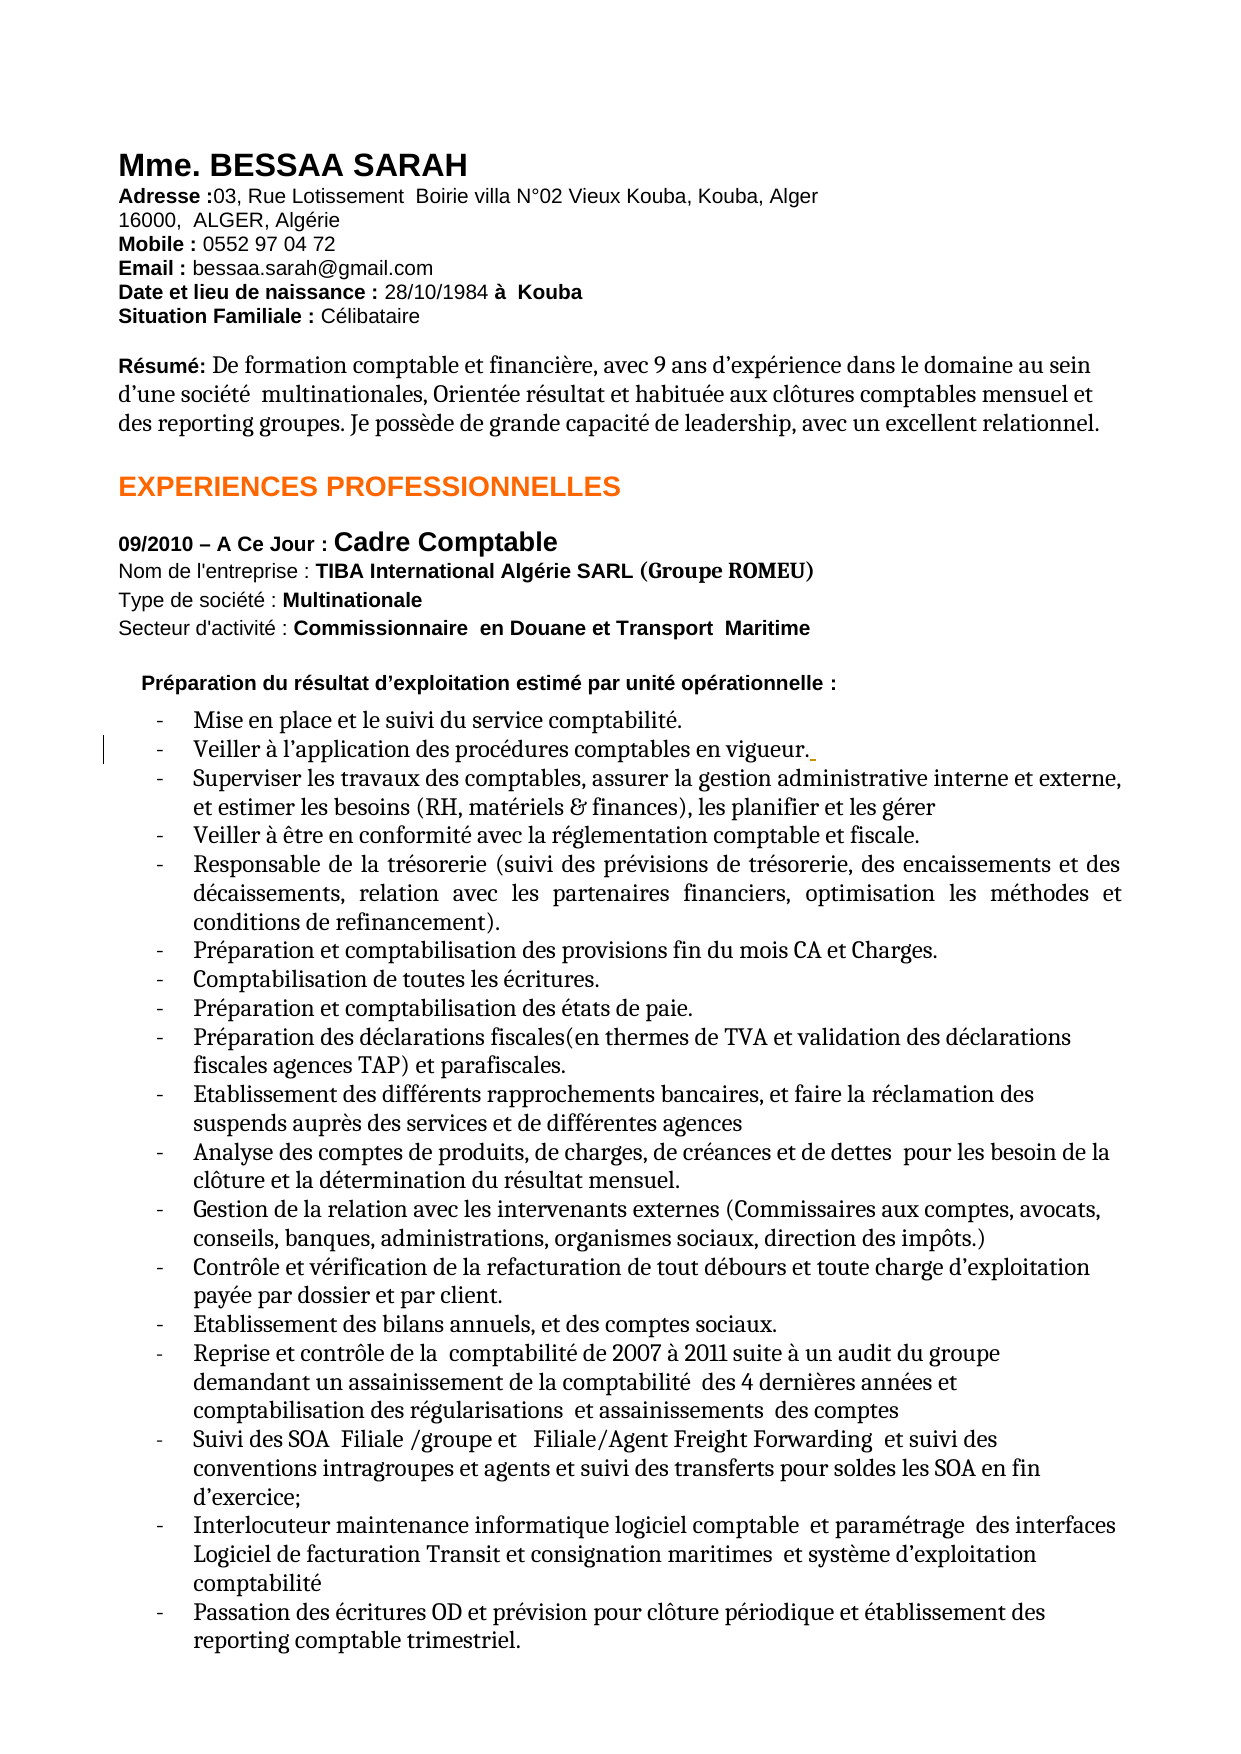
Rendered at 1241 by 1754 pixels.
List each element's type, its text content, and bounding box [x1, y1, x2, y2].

text Nom de l'entreprise : TIBA International Algérie SARL (Groupe ROMEU) [118, 558, 1122, 584]
list Interlocuteur maintenance informatique logiciel comptable et paramétrage des interfaces Logiciel de facturation Transit et consignation maritimes et système d’exploitation comptabilité [156, 1511, 1122, 1597]
list Veiller à être en conformité avec la réglementation comptable et fiscale. [156, 821, 1122, 850]
list Etablissement des différents rapprochements bancaires, et faire la réclamation des suspends auprès des services et de différentes agences [156, 1080, 1122, 1137]
text Situation Familiale : Célibataire [118, 303, 1122, 327]
list Préparation et comptabilisation des états de paie. [156, 994, 1122, 1022]
text Type de société : Multinationale [118, 588, 1122, 612]
list Comptabilisation de toutes les écritures. [156, 965, 1122, 994]
text Date et lieu de naissance : 28/10/1984 à Kouba [118, 279, 1122, 303]
list Gestion de la relation avec les intervenants externes (Commissaires aux comptes, avocats, conseils, banques, administrations, organismes sociaux, direction des impôts.) [156, 1195, 1122, 1252]
list Suivi des SOA Filiale /groupe et Filiale/Agent Freight Forwarding et suivi des conventions intragroupes et agents et suivi des transferts pour soldes les SOA en fin d’exercice; [156, 1425, 1122, 1511]
text 16000, ALGER, Algérie [118, 208, 1122, 232]
list Veiller à l’application des procédures comptables en vigueur. [156, 735, 1122, 764]
list Responsable de la trésorerie (suivi des prévisions de trésorerie, des encaissements et des décaissements, relation avec les partenaires financiers, optimisation les méthodes et conditions de refinancement). [156, 850, 1122, 936]
list Etablissement des bilans annuels, et des comptes sociaux. [156, 1310, 1122, 1339]
text Mme. BESSAA SARAH [118, 147, 1122, 184]
list Mise en place et le suivi du service comptabilité. [156, 706, 1122, 735]
text Préparation du résultat d’exploitation estimé par unité opérationnelle : [118, 670, 1122, 694]
list Préparation des déclarations fiscales(en thermes de TVA et validation des déclarations fiscales agences TAP) et parafiscales. [156, 1022, 1122, 1080]
text EXPERIENCES PROFESSIONNELLES [118, 470, 1122, 502]
text 09/2010 – A Ce Jour : Cadre Comptable [118, 526, 1122, 558]
text Mobile : 0552 97 04 72 [118, 232, 1122, 256]
text Résumé: De formation comptable et financière, avec 9 ans d’expérience dans le domaine au sein d’une société multinationales, Orientée résultat et habituée aux clôtures comptables mensuel et des reporting groupes. Je possède de grande capacité de leadership, avec un excellent relationnel. [118, 351, 1122, 438]
text Adresse :03, Rue Lotissement Boirie villa N°02 Vieux Kouba, Kouba, Alger [118, 184, 1122, 208]
text Email : bessaa.sarah@gmail.com [118, 256, 1122, 279]
list Superviser les travaux des comptables, assurer la gestion administrative interne et externe, et estimer les besoins (RH, matériels & finances), les planifier et les gérer [156, 764, 1122, 821]
list Reprise et contrôle de la comptabilité de 2007 à 2011 suite à un audit du groupe demandant un assainissement de la comptabilité des 4 dernières années et comptabilisation des régularisations et assainissements des comptes [156, 1339, 1122, 1425]
list Passation des écritures OD et prévision pour clôture périodique et établissement des reporting comptable trimestriel. [156, 1597, 1122, 1655]
list Analyse des comptes de produits, de charges, de créances et de dettes pour les besoin de la clôture et la détermination du résultat mensuel. [156, 1137, 1122, 1195]
list Préparation et comptabilisation des provisions fin du mois CA et Charges. [156, 936, 1122, 965]
list Contrôle et vérification de la refacturation de tout débours et toute charge d’exploitation payée par dossier et par client. [156, 1252, 1122, 1310]
text Secteur d'activité : Commissionnaire en Douane et Transport Maritime [118, 615, 1122, 639]
